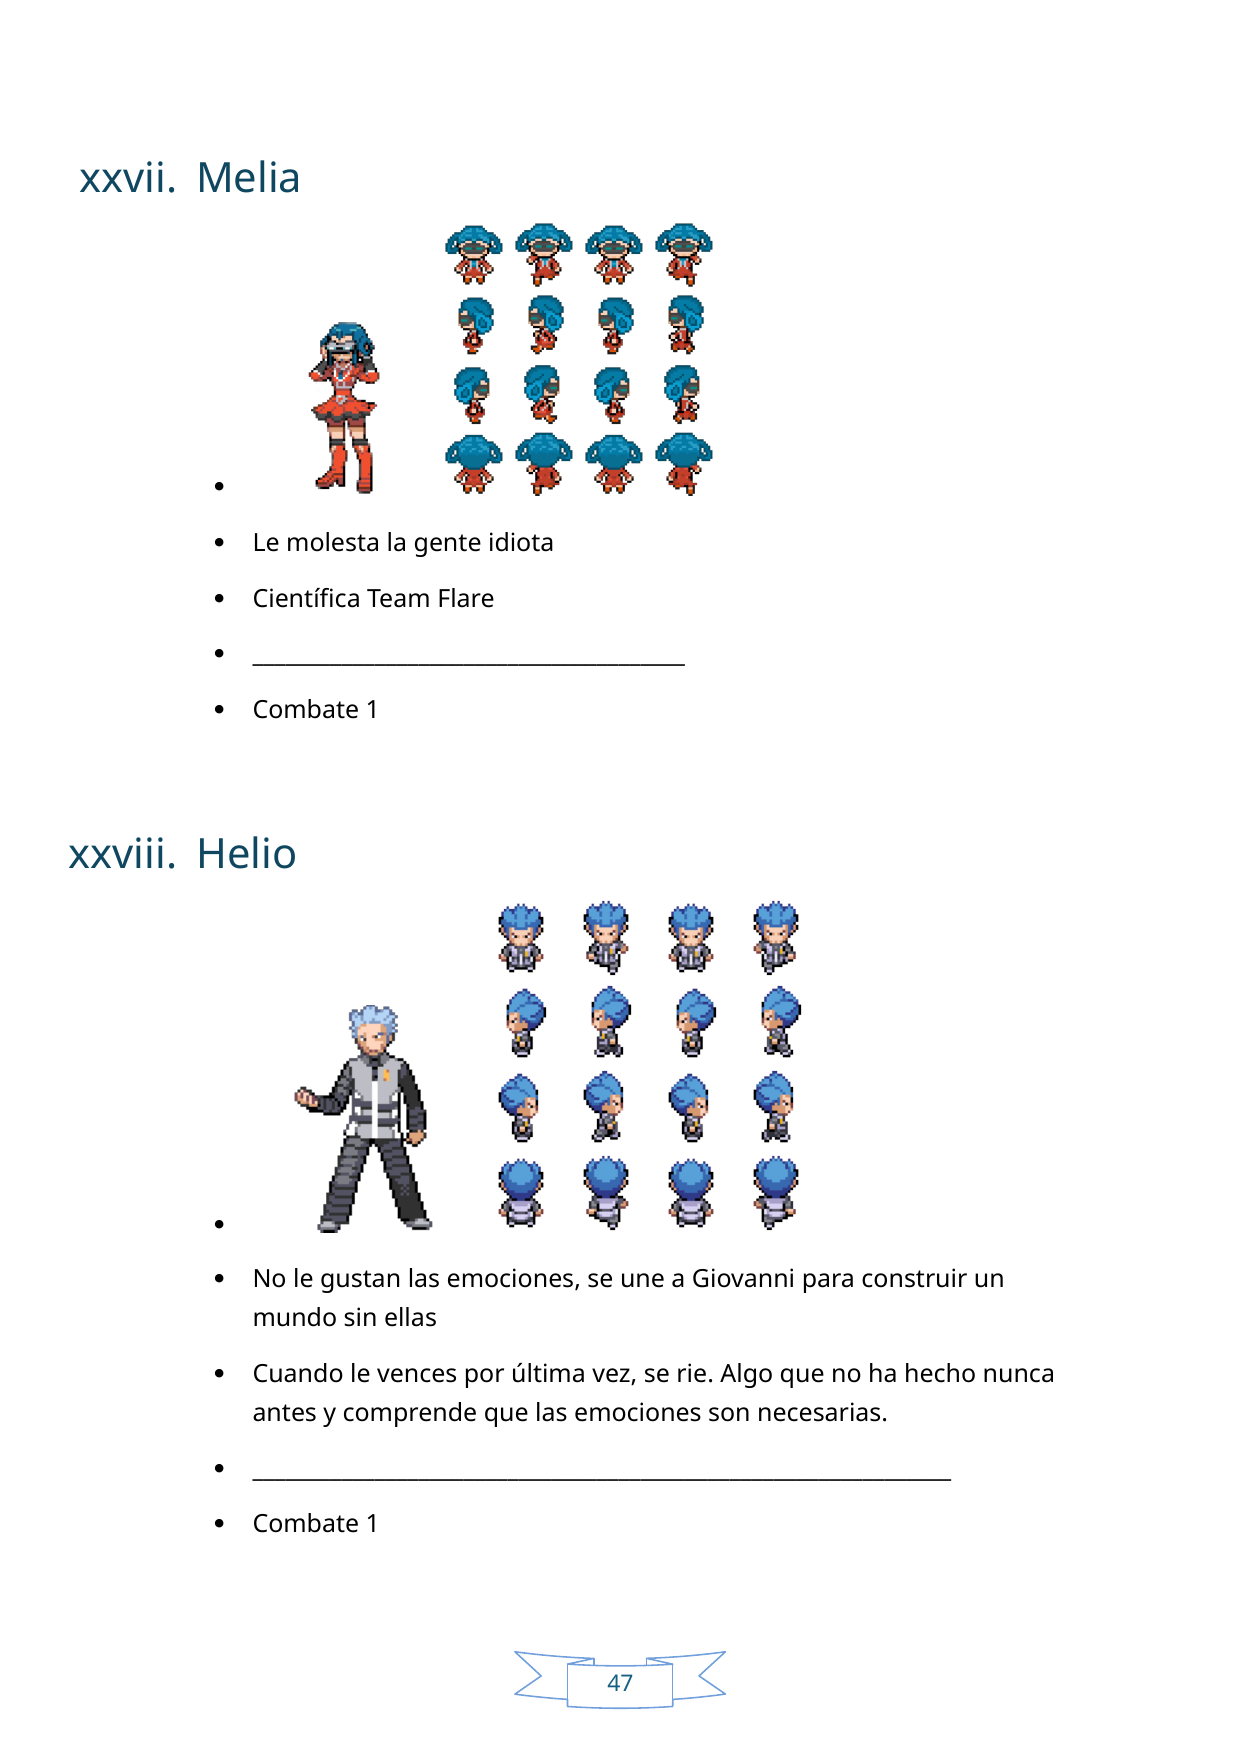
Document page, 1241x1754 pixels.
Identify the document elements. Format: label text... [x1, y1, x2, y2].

picture [252, 314, 434, 496]
list Combate 1 [215, 1506, 1063, 1540]
picture [252, 893, 820, 1233]
text Melia [177, 148, 1063, 204]
list Científica Team Flare [215, 580, 1063, 614]
list No le gustan las emociones, se une a Giovanni para construir un mundo sin ellas [215, 1260, 1063, 1333]
list _______________________________________ [215, 636, 1063, 670]
list _______________________________________________________________ [215, 1450, 1063, 1484]
list Combate 1 [215, 692, 1063, 726]
list Le molesta la gente idiota [215, 524, 1063, 558]
picture [439, 217, 718, 496]
text Helio [177, 824, 1063, 881]
list Cuando le vences por última vez, se rie. Algo que no ha hecho nunca antes y comprende que las emociones son necesarias. [215, 1355, 1063, 1428]
